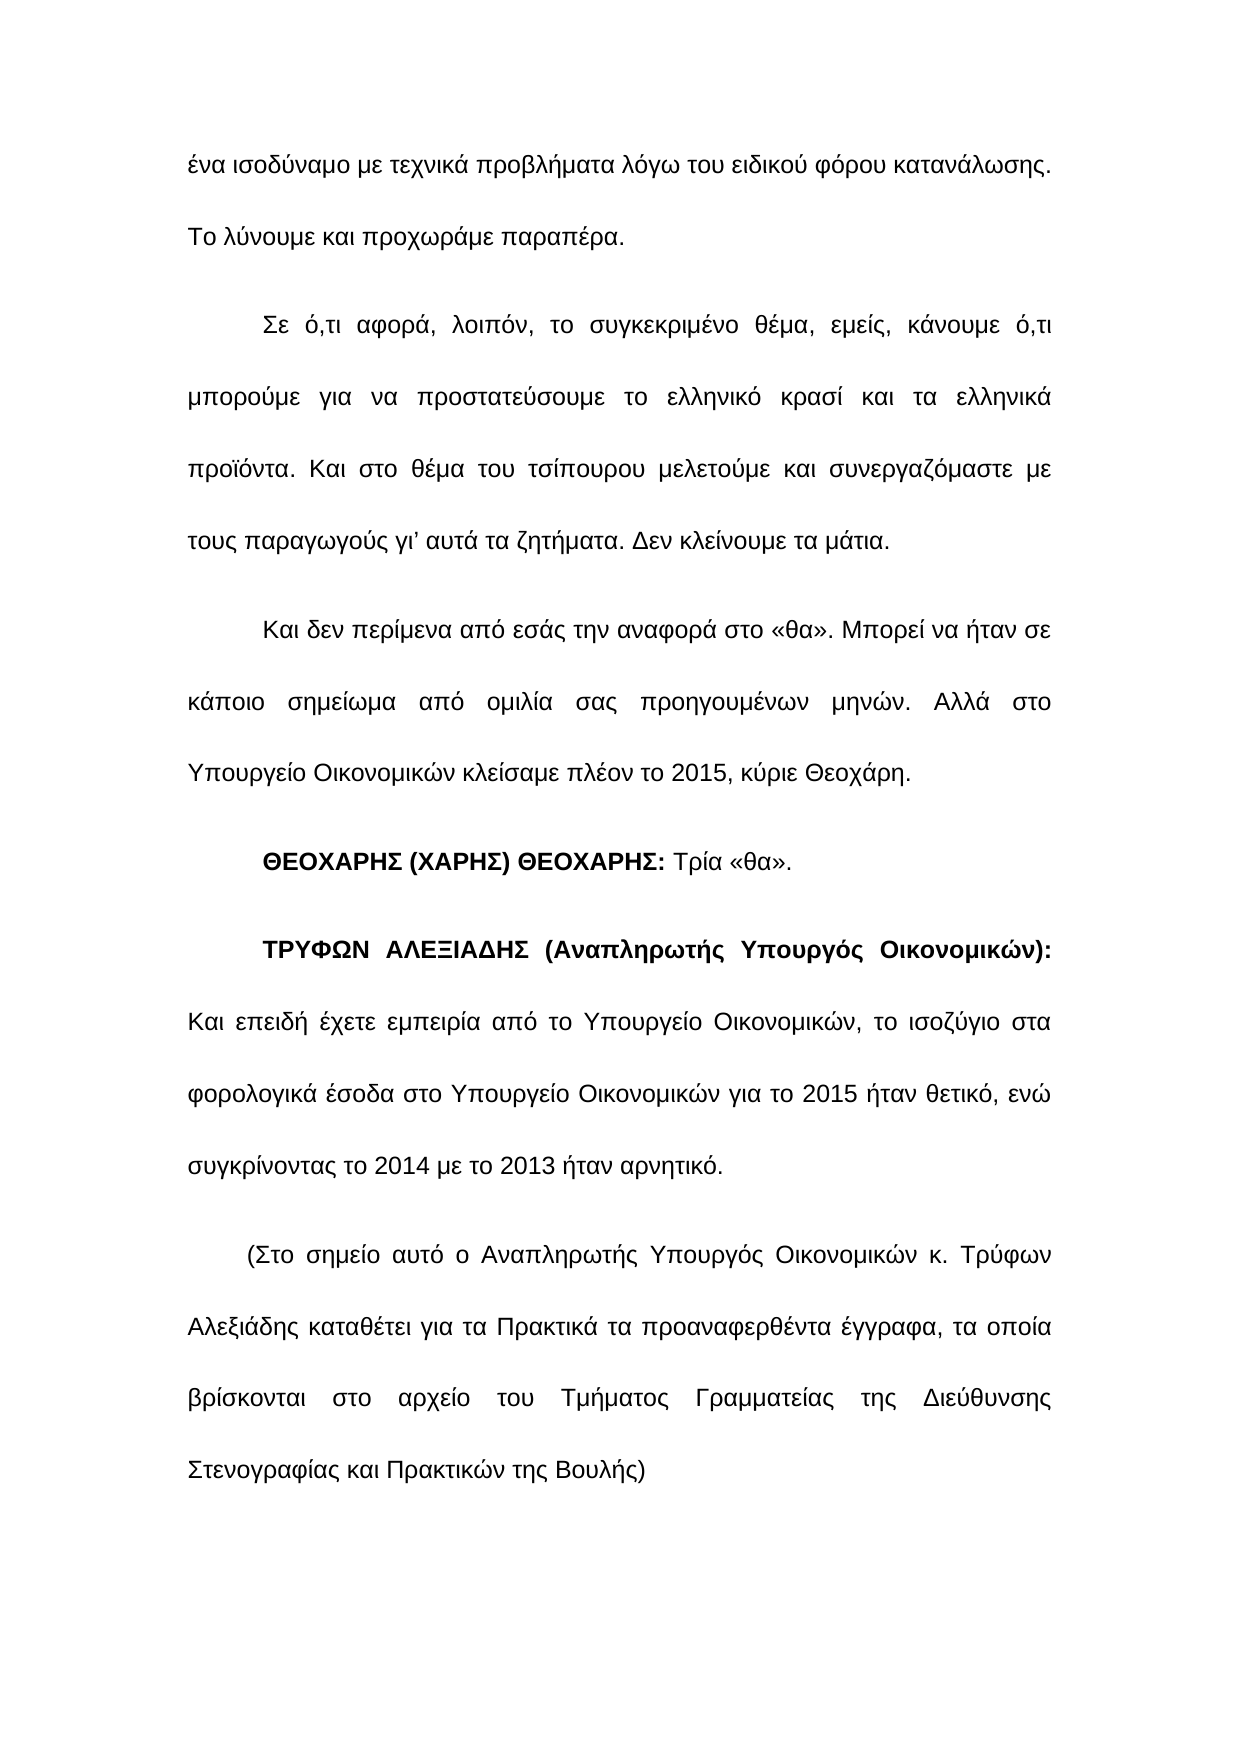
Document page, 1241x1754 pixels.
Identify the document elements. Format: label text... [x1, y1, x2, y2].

text ΤΡΥΦΩΝ ΑΛΕΞΙΑΔΗΣ (Αναπληρωτής Υπουργός Οικονομικών): Και επειδή έχετε εμπειρία από το Υπουργείο Οικονομικών, το ισοζύγιο στα φορολογικά έσοδα στο Υπουργείο Οικονομικών για το 2015 ήταν θετικό, ενώ συγκρίνοντας το 2014 με το 2013 ήταν αρνητικό. [187, 935, 1053, 1180]
text ΘΕΟΧΑΡΗΣ (ΧΑΡΗΣ) ΘΕΟΧΑΡΗΣ: Τρία «θα». [187, 847, 1053, 876]
text Σε ό,τι αφορά, λοιπόν, το συγκεκριμένο θέμα, εμείς, κάνουμε ό,τι μπορούμε για να προστατεύσουμε το ελληνικό κρασί και τα ελληνικά προϊόντα. Και στο θέμα του τσίπουρου μελετούμε και συνεργαζόμαστε με τους παραγωγούς γι’ αυτά τα ζητήματα. Δεν κλείνουμε τα μάτια. [187, 310, 1053, 555]
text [187, 150, 1053, 251]
text Και δεν περίμενα από εσάς την αναφορά στο «θα». Μπορεί να ήταν σε κάποιο σημείωμα από ομιλία σας προηγουμένων μηνών. Αλλά στο Υπουργείο Οικονομικών κλείσαμε πλέον το 2015, κύριε Θεοχάρη. [187, 614, 1053, 787]
text (Στο σημείο αυτό ο Αναπληρωτής Υπουργός Οικονομικών κ. Τρύφων Αλεξιάδης καταθέτει για τα Πρακτικά τα προαναφερθέντα έγγραφα, τα οποία βρίσκονται στο αρχείο του Τμήματος Γραμματείας της Διεύθυνσης Στενογραφίας και Πρακτικών της Βουλής) [187, 1239, 1053, 1484]
